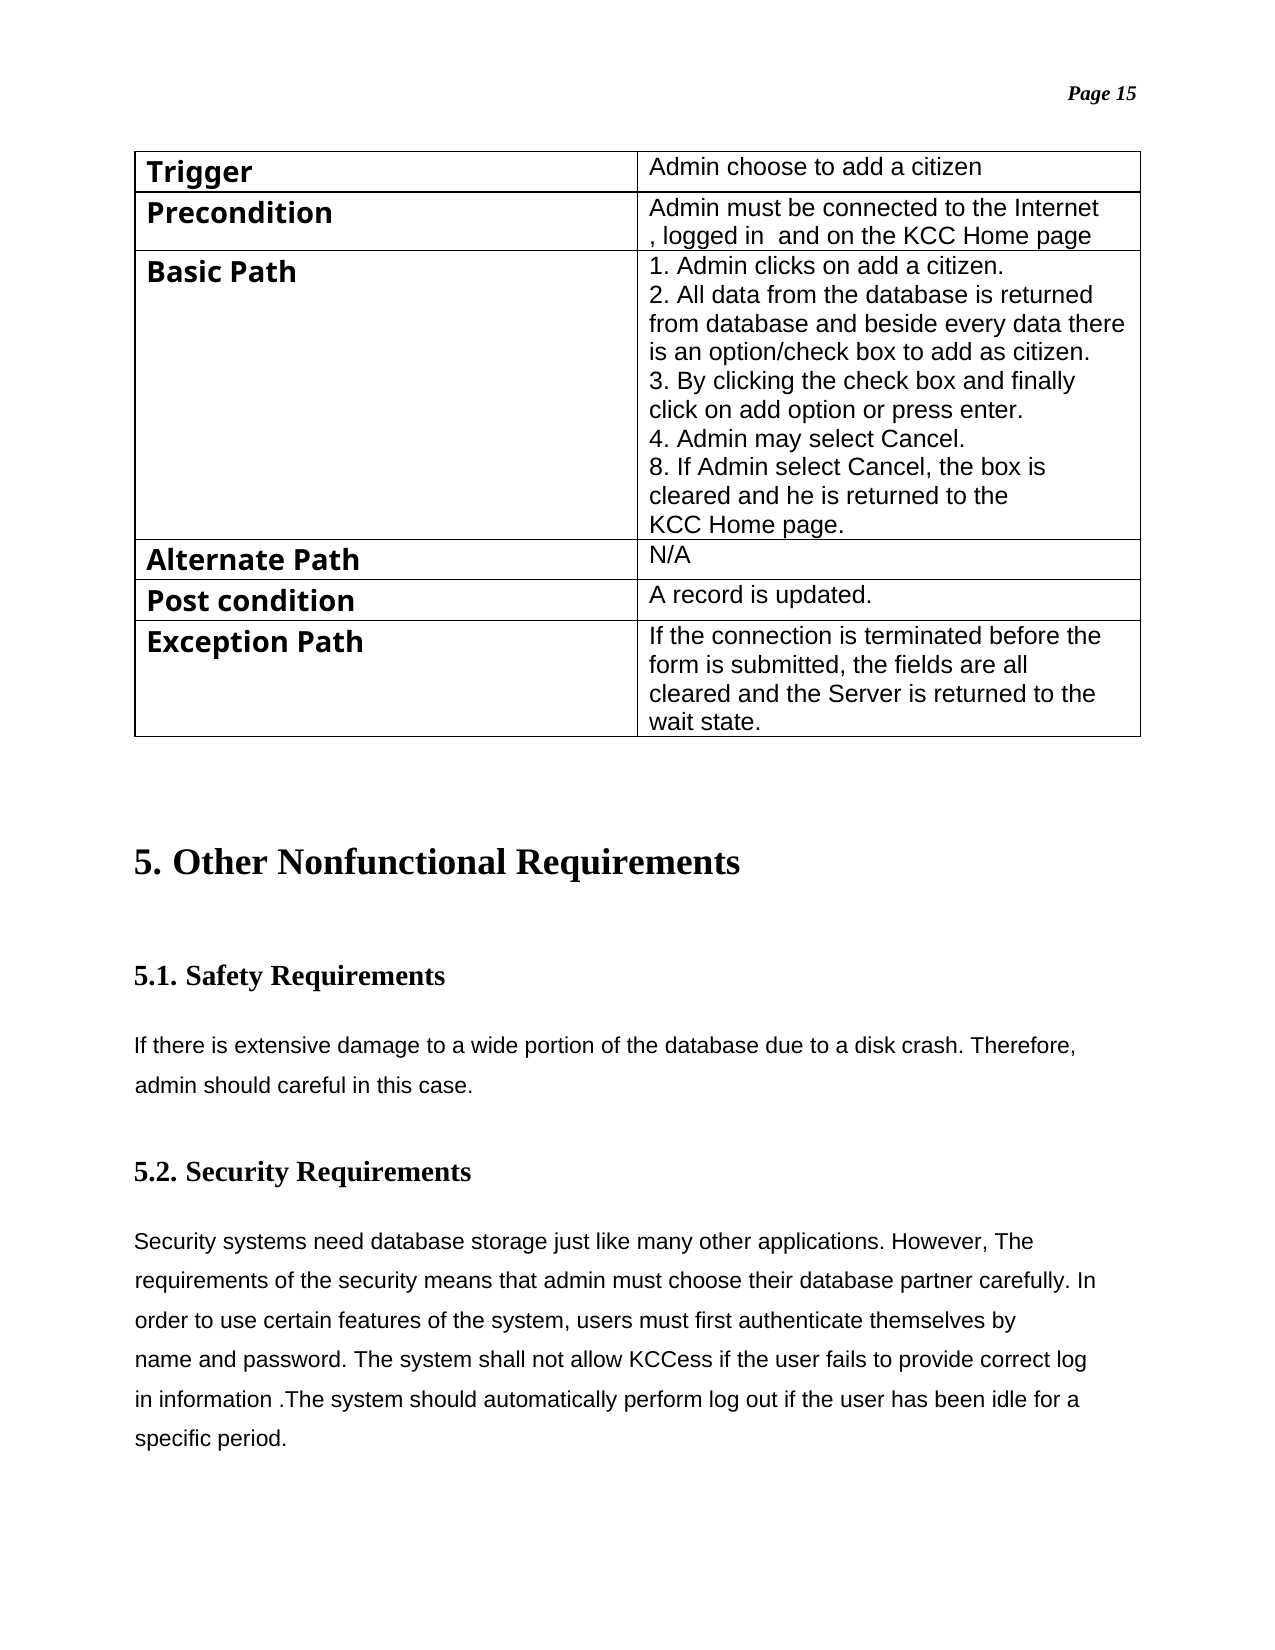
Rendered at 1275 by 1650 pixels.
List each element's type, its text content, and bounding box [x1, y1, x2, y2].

subtitle 5.2. Security Requirements [133, 1154, 1142, 1187]
table_cell A record is updated. [638, 580, 1140, 620]
table_cell Trigger [136, 152, 637, 191]
table_cell Exception Path [136, 621, 637, 736]
table_cell Precondition [136, 193, 637, 250]
table_cell Alternate Path [136, 540, 637, 579]
text If there is extensive damage to a wide portion of the database due to a disk crash. Therefore, admin should careful in this case. [133, 1032, 1142, 1098]
table_cell Admin choose to add a citizen [638, 152, 1140, 191]
subtitle 5.1. Safety Requirements [133, 958, 1142, 992]
table_cell Post condition [136, 580, 637, 620]
table_cell If the connection is terminated before the form is submitted, the fields are all cleared and the Server is returned to the wait state. [638, 621, 1140, 736]
table_cell Admin must be connected to the Internet , logged in and on the KCC Home page [638, 193, 1140, 250]
subtitle 5. Other Nonfunctional Requirements [133, 839, 1142, 883]
table_cell 1. Admin clicks on add a citizen. 2. All data from the database is returned from database and beside every data there is an option/check box to add as citizen. 3. By clicking the check box and finally click on add option or press enter. 4. Admin may select Cancel. 8. If Admin select Cancel, the box is cleared and he is returned to the KCC Home page. [638, 251, 1140, 538]
table_cell Basic Path [136, 251, 637, 538]
table_cell N/A [638, 540, 1140, 579]
text Security systems need database storage just like many other applications. However, The requirements of the security means that admin must choose their database partner carefully. In order to use certain features of the system, users must first authenticate themselves by name and password. The system shall not allow KCCess if the user fails to provide correct log in information .The system should automatically perform log out if the user has been idle for a specific period. [133, 1228, 1142, 1452]
